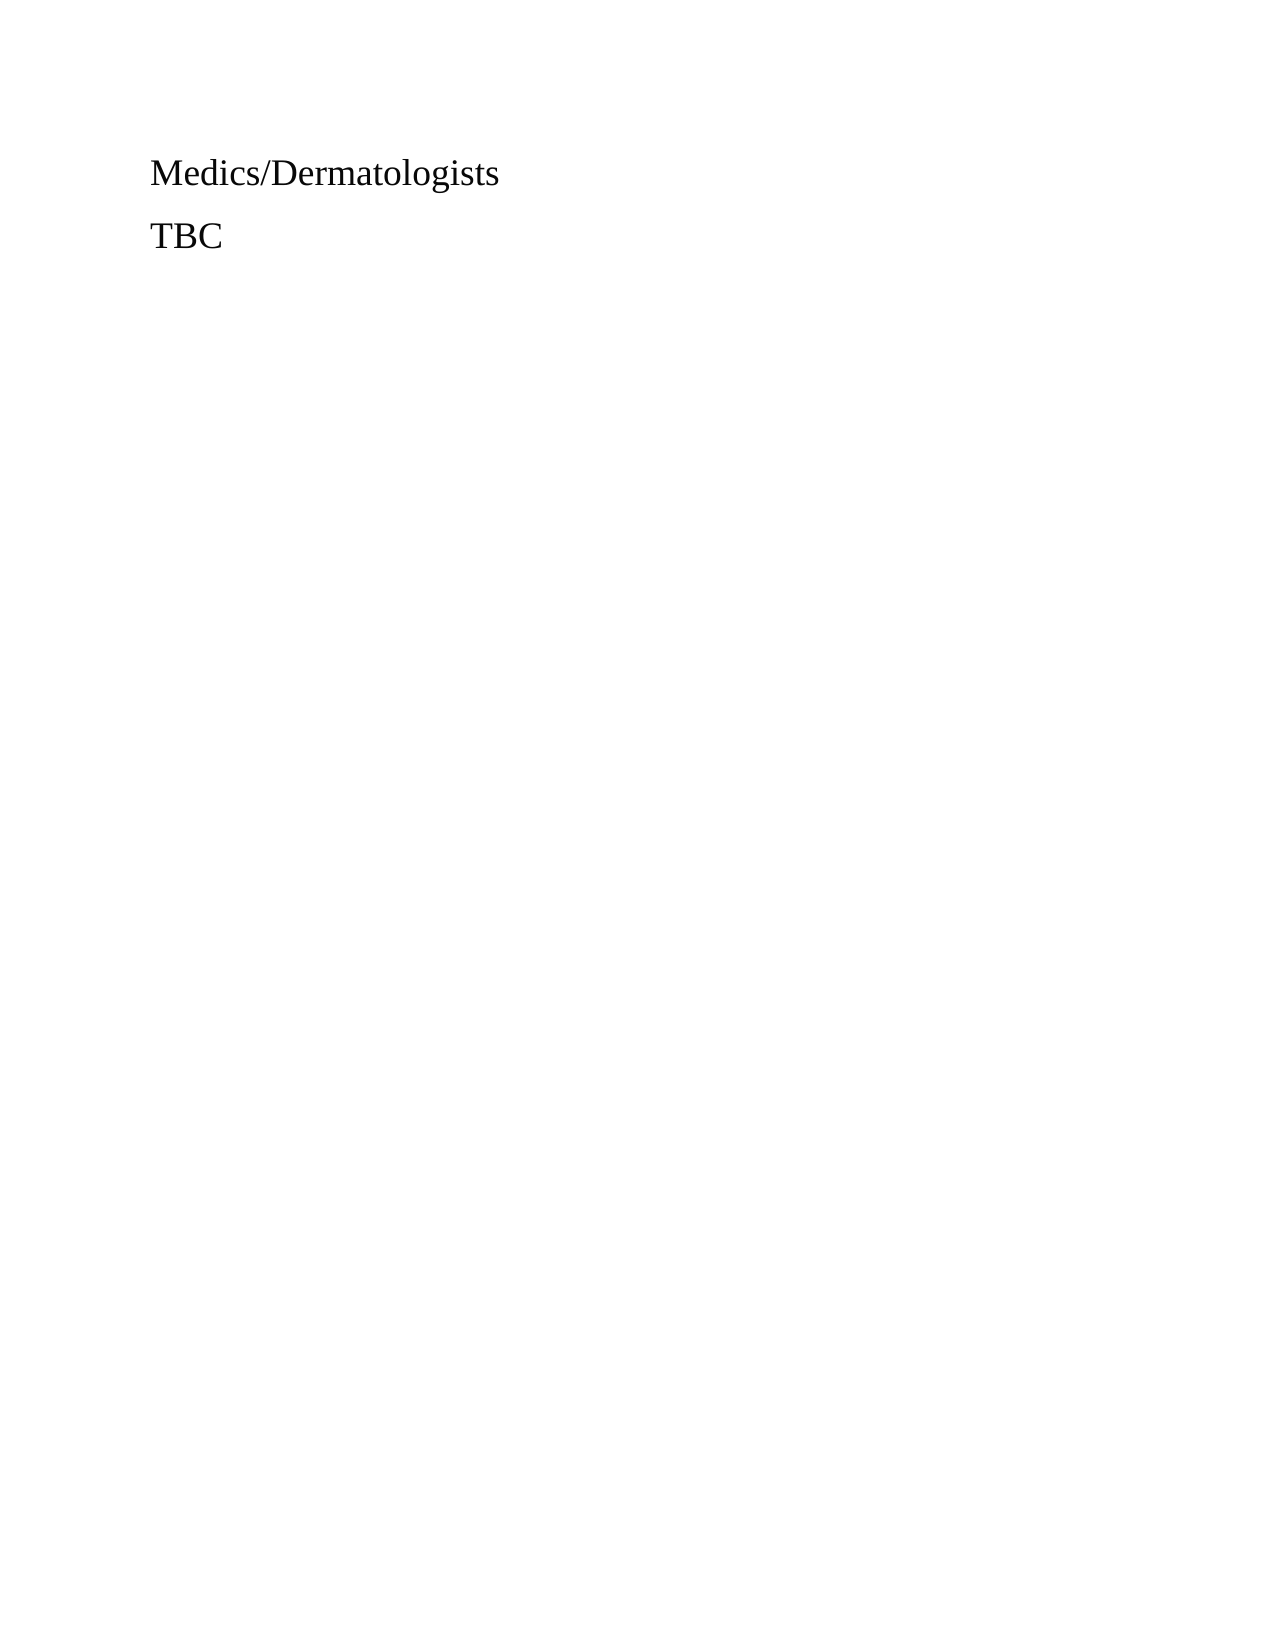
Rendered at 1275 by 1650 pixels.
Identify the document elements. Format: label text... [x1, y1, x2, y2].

text Medics/Dermatologists [150, 150, 1125, 193]
text TBC [150, 213, 1125, 256]
